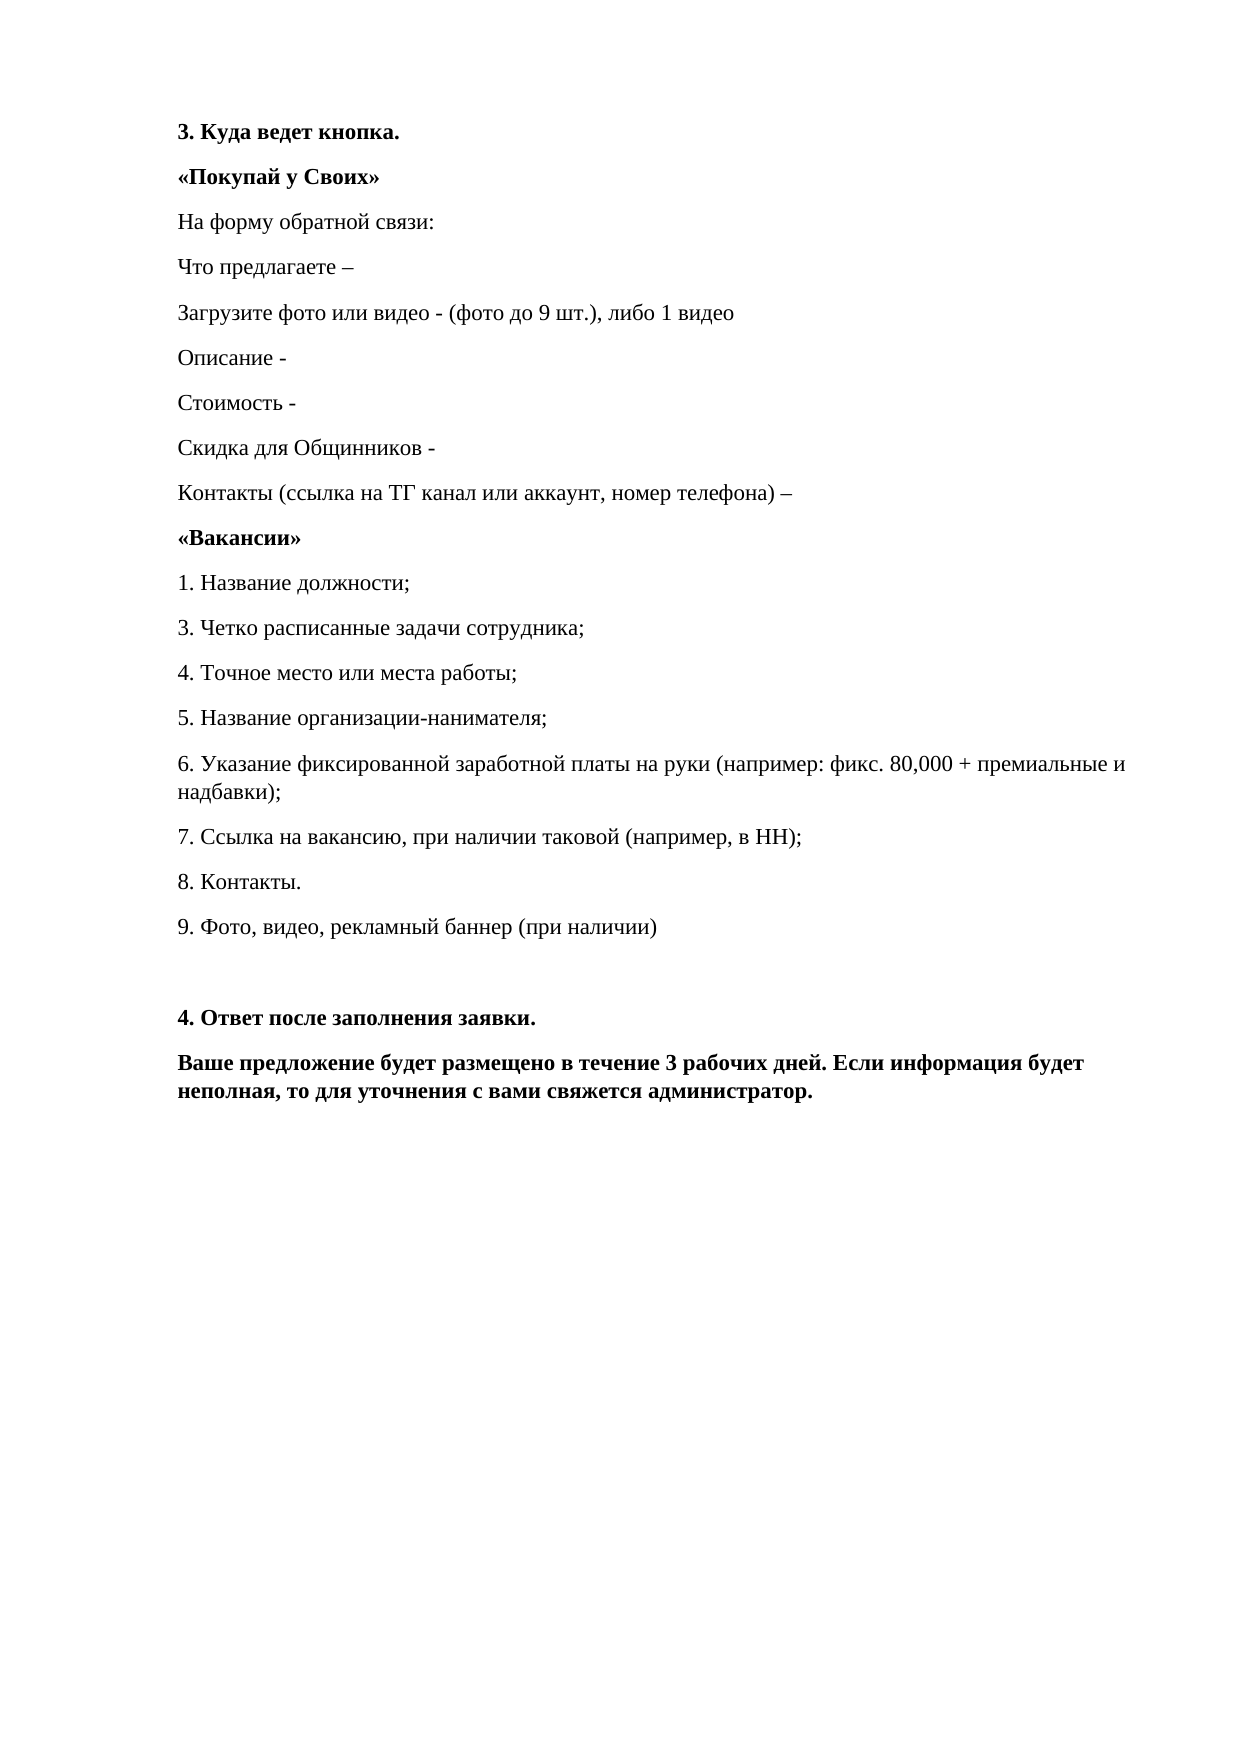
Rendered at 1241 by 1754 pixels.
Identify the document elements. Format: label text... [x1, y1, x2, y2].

text Что предлагаете – [177, 253, 1152, 280]
text Загрузите фото или видео - (фото до 9 шт.), либо 1 видео [177, 298, 1152, 325]
text Стоимость - [177, 389, 1152, 415]
text Ваше предложение будет размещено в течение 3 рабочих дней. Если информация будет неполная, то для уточнения с вами свяжется администратор. [177, 1049, 1152, 1103]
text 9. Фото, видео, рекламный баннер (при наличии) [177, 913, 1152, 940]
text Скидка для Общинников - [177, 434, 1152, 460]
text На форму обратной связи: [177, 208, 1152, 235]
text 5. Название организации-нанимателя; [177, 704, 1152, 731]
text 3. Четко расписанные задачи сотрудника; [177, 614, 1152, 641]
text 4. Точное место или места работы; [177, 659, 1152, 686]
text 4. Ответ после заполнения заявки. [177, 1003, 1152, 1030]
text 6. Указание фиксированной заработной платы на руки (например: фикс. 80,000 + премиальные и надбавки); [177, 749, 1152, 804]
text «Вакансии» [177, 524, 1152, 550]
text 3. Куда ведет кнопка. [177, 118, 1152, 144]
text 7. Ссылка на вакансию, при наличии таковой (например, в HH); [177, 823, 1152, 849]
text 1. Название должности; [177, 569, 1152, 596]
text Контакты (ссылка на ТГ канал или аккаунт, номер телефона) – [177, 479, 1152, 505]
text Описание - [177, 344, 1152, 370]
text «Покупай у Своих» [177, 163, 1152, 189]
text 8. Контакты. [177, 868, 1152, 894]
